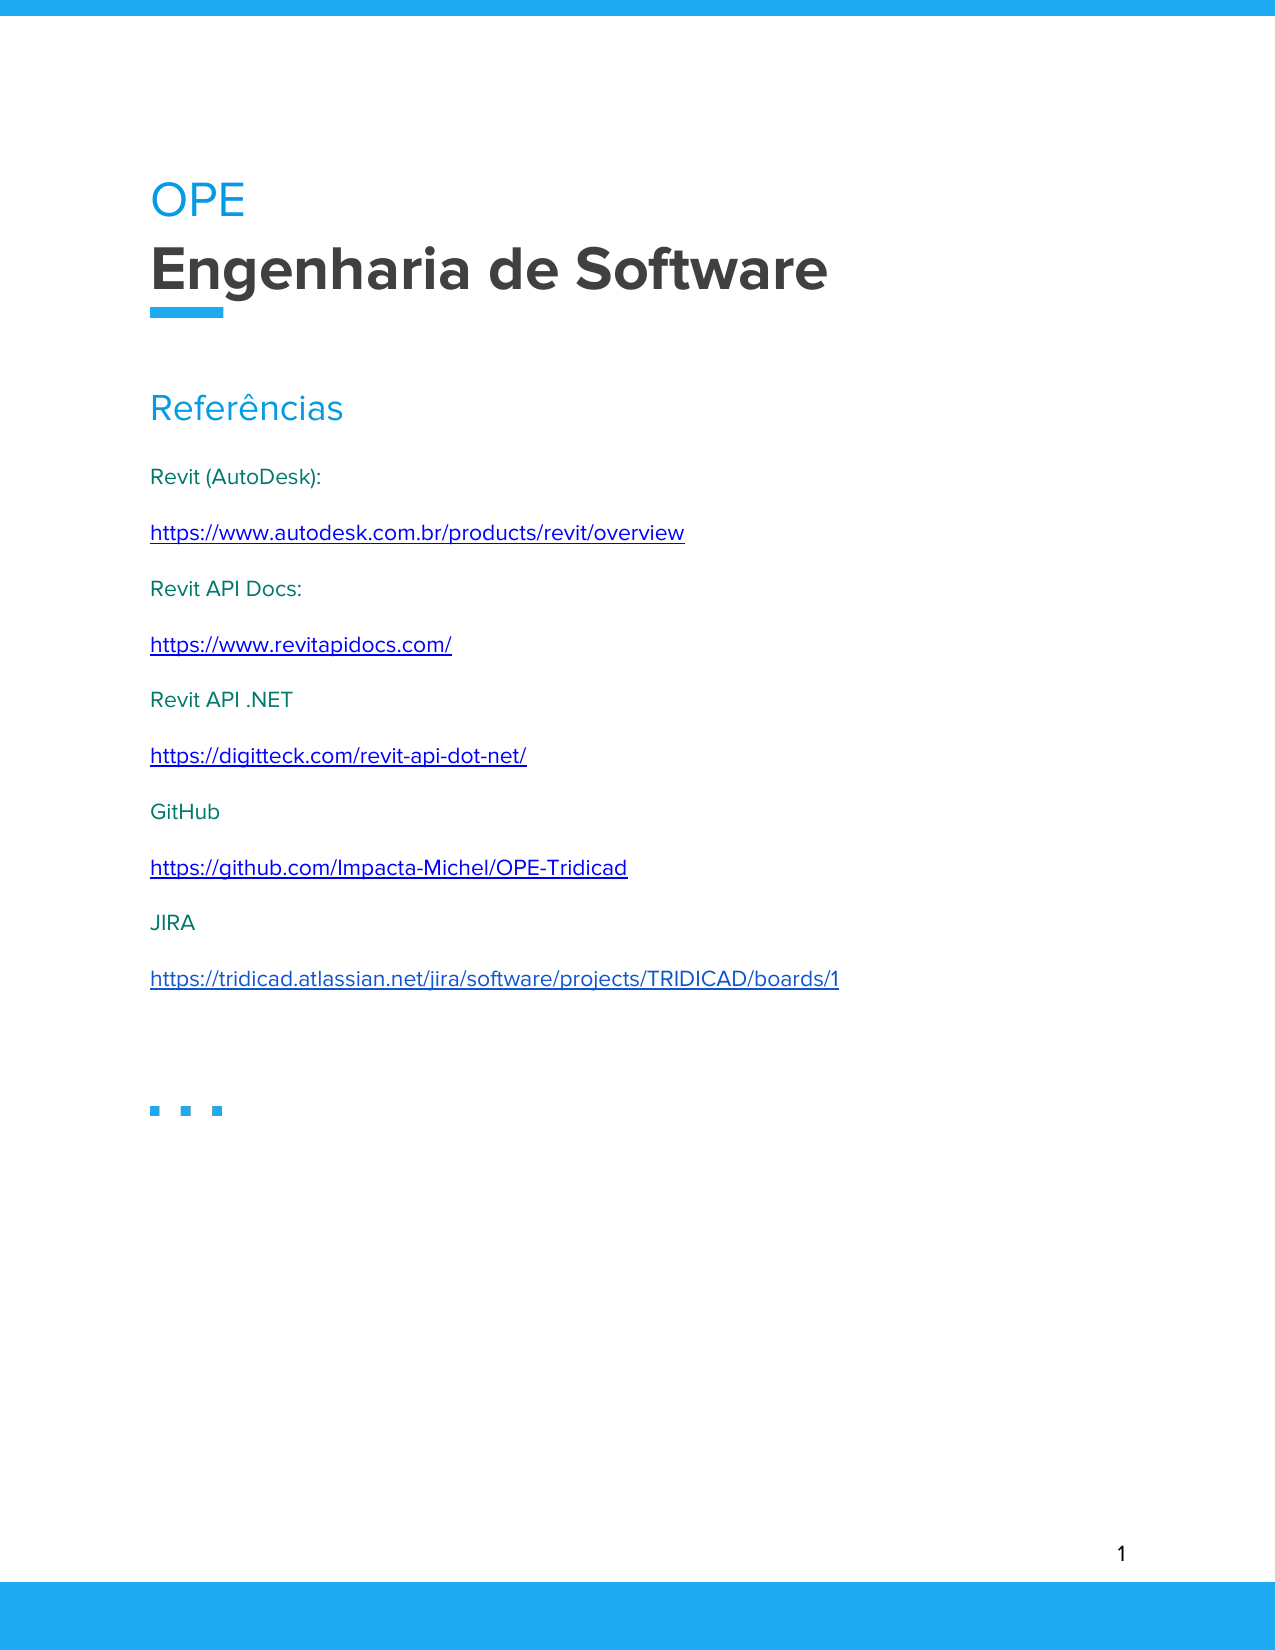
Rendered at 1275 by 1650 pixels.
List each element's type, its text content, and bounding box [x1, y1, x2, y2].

text https://tridicad.atlassian.net/jira/software/projects/TRIDICAD/boards/1 [150, 965, 1125, 993]
text JIRA [150, 909, 1125, 937]
text GitHub [150, 798, 1125, 826]
text https://www.autodesk.com.br/products/revit/overview [150, 519, 1125, 547]
text https://github.com/Impacta-Michel/OPE-Tridicad [150, 854, 1125, 882]
title OPE Engenharia de Software [150, 171, 1125, 308]
text Revit API .NET [150, 687, 1125, 714]
picture [150, 307, 224, 318]
picture [150, 1106, 222, 1116]
picture [0, 0, 1275, 16]
text https://digitteck.com/revit-api-dot-net/ [150, 742, 1125, 770]
text https://www.revitapidocs.com/ [150, 631, 1125, 659]
picture [0, 1582, 1275, 1650]
text Revit API Docs: [150, 575, 1125, 603]
subtitle Referências [150, 386, 1125, 432]
text Revit (AutoDesk): [150, 464, 1125, 492]
